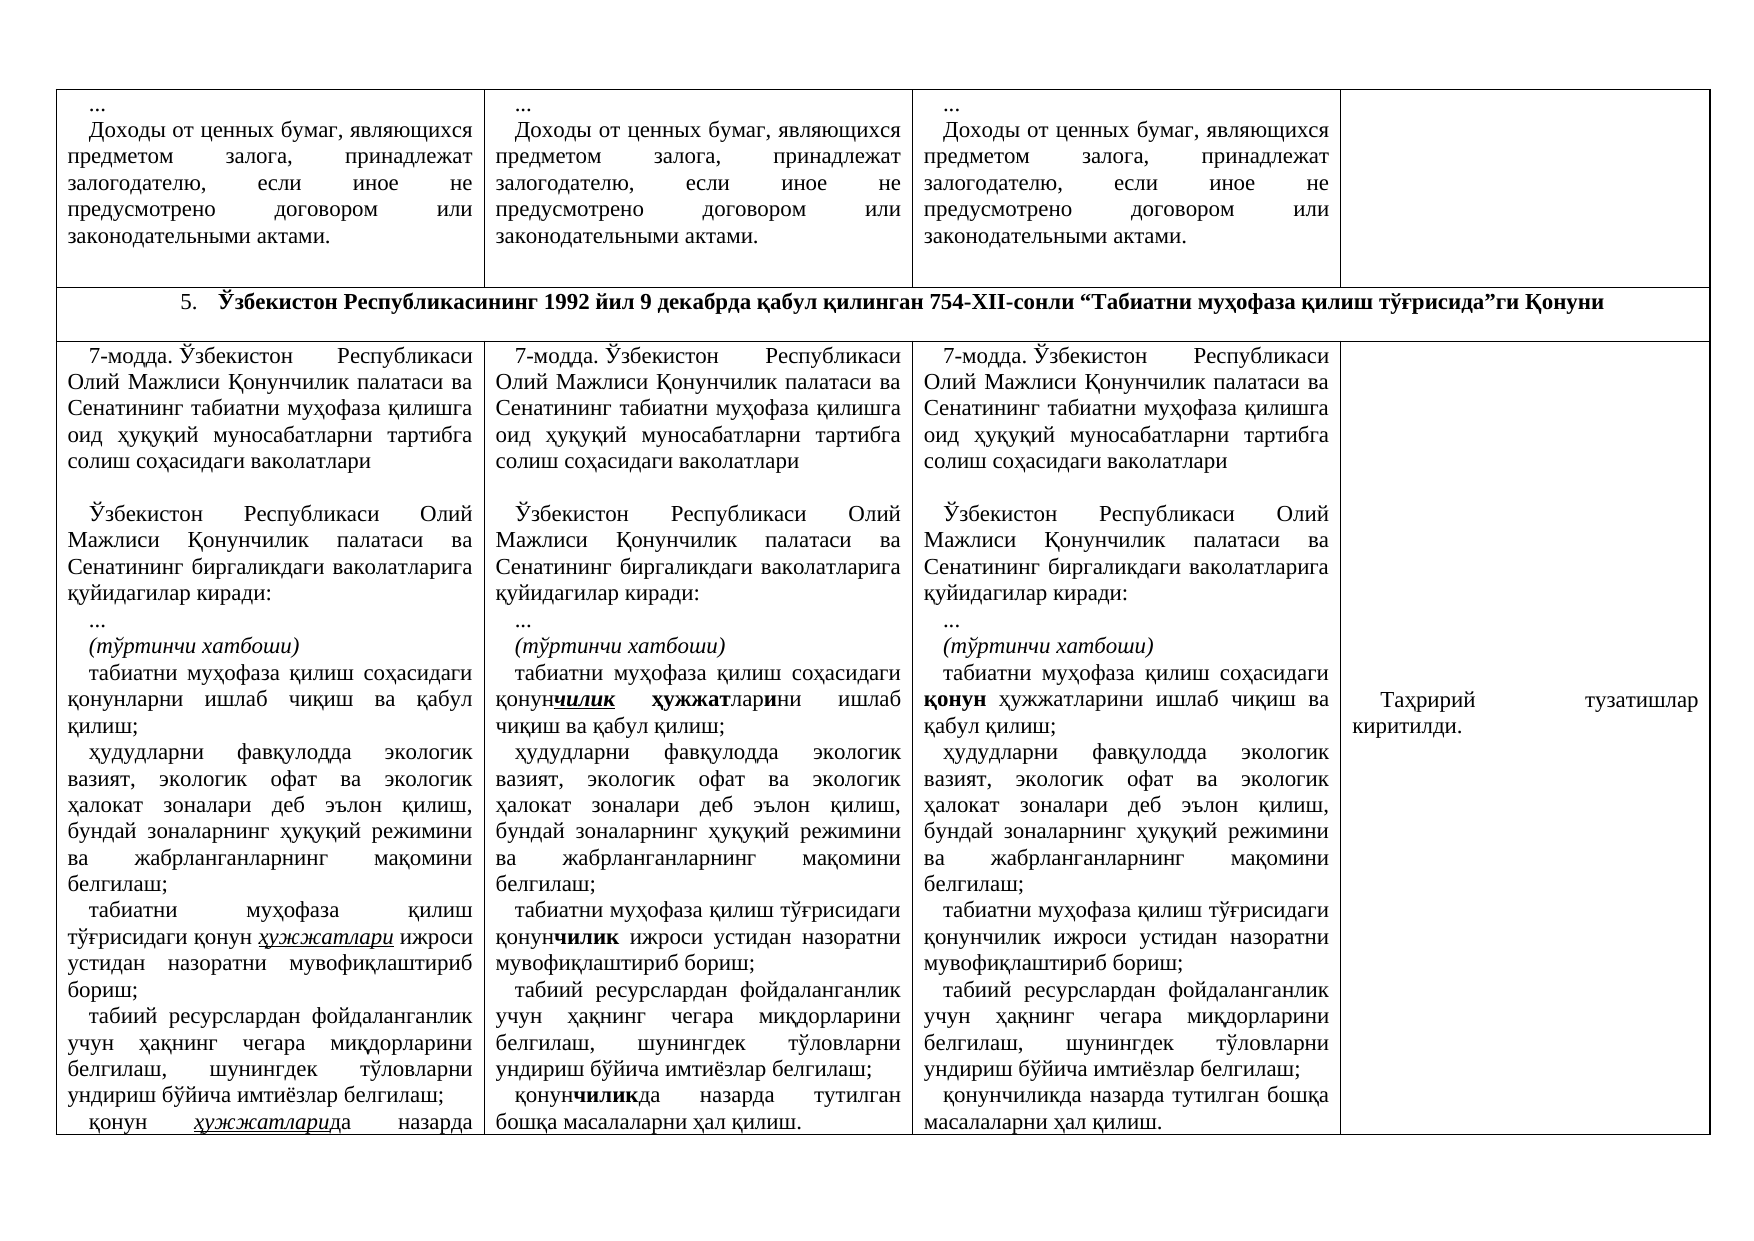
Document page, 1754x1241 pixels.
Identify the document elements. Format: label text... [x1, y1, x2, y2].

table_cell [913, 90, 1340, 287]
table_cell Ўзбекистон Республикасининг 1992 йил 9 декабрда қабул қилинган 754-XII-сонли “Табиатни муҳофаза қилиш тўғрисида”ги Қонуни [57, 288, 1709, 341]
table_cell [913, 342, 1340, 1134]
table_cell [485, 90, 912, 287]
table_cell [57, 90, 484, 287]
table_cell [485, 342, 912, 1134]
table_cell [1341, 342, 1709, 1134]
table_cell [57, 342, 484, 1134]
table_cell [1341, 90, 1709, 287]
